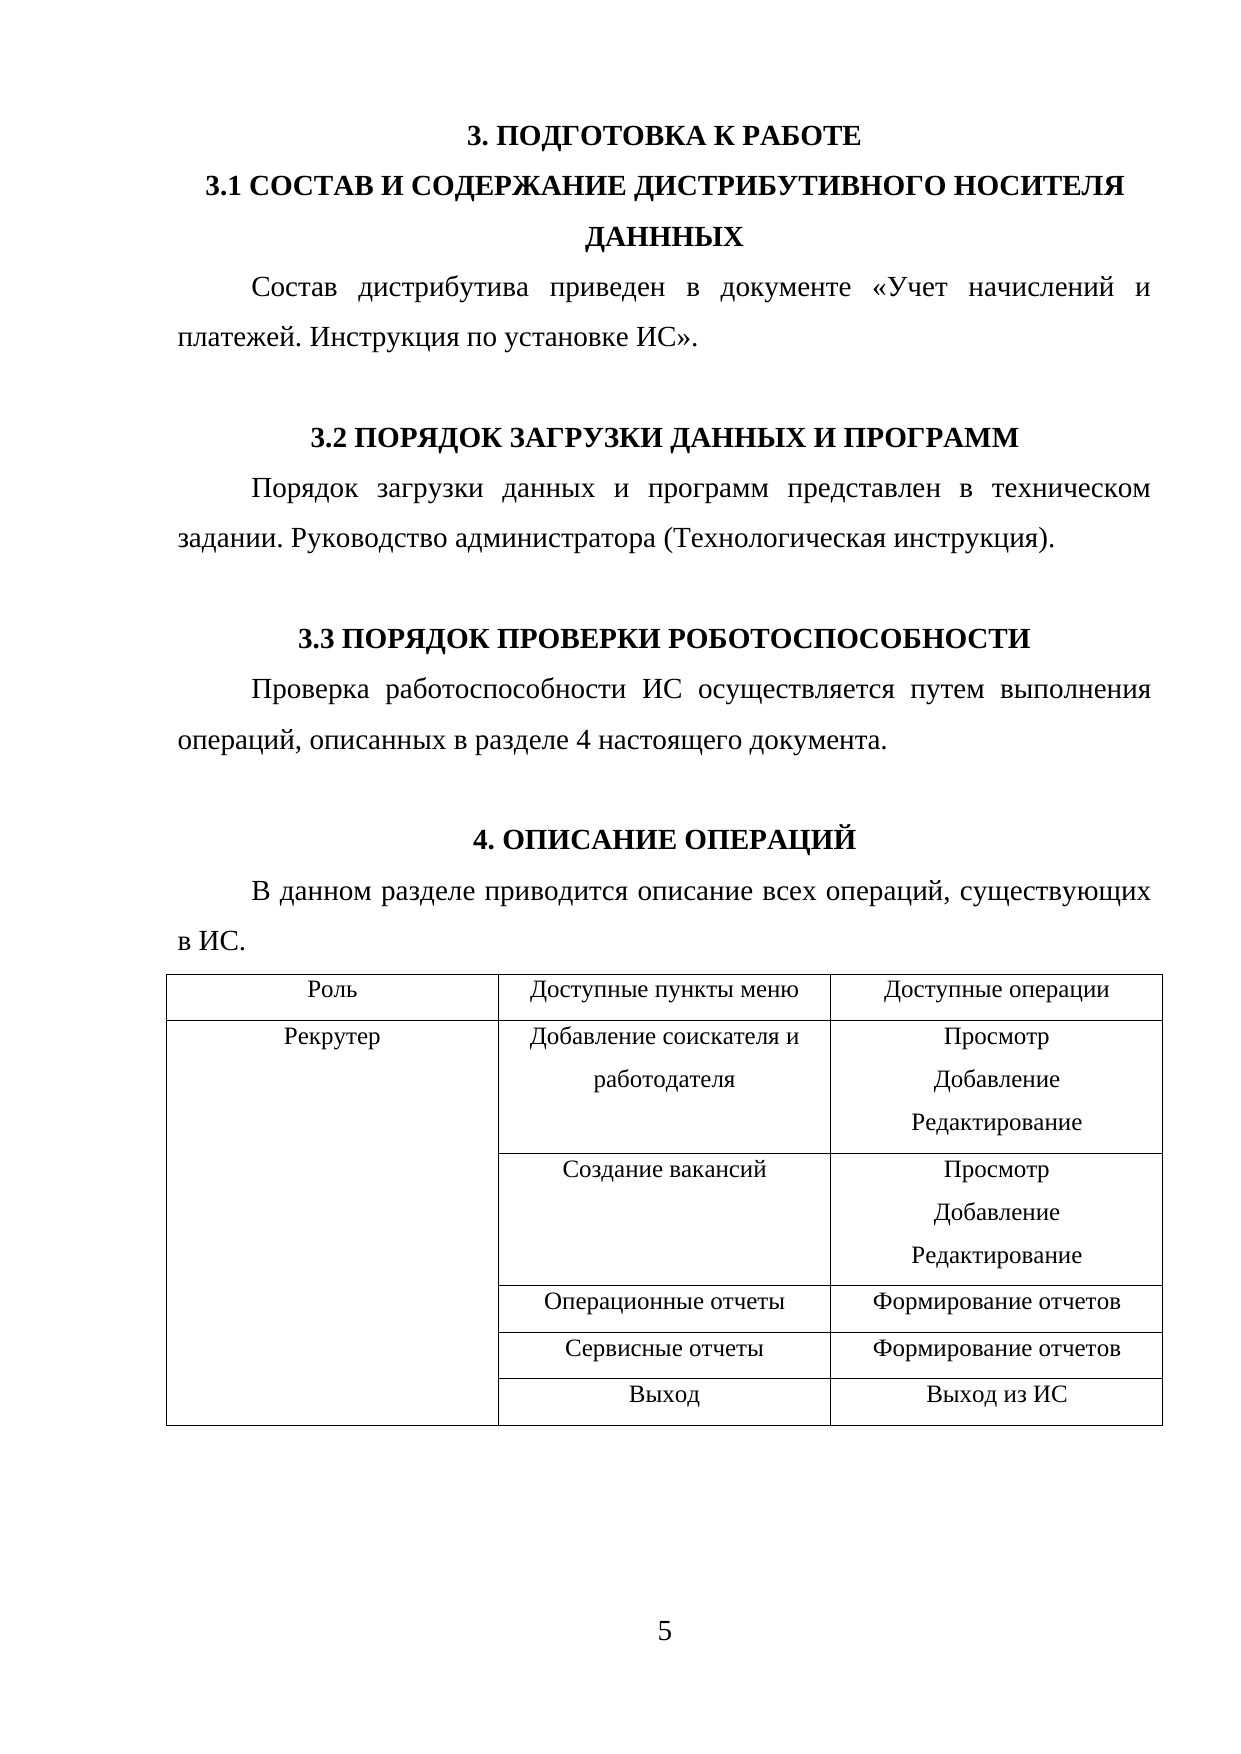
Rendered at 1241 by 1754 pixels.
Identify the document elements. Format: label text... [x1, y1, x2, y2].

table_cell Операционные отчеты [499, 1286, 830, 1332]
text Порядок загрузки данных и программ представлен в техническом задании. Руководство администратора (Технологическая инструкция). [177, 470, 1152, 554]
table_header Доступные операции [831, 975, 1162, 1020]
text В данном разделе приводится описание всех операций, существующих в ИС. [177, 873, 1152, 957]
table_cell Создание вакансий [499, 1154, 830, 1285]
subtitle ПОДГОТОВКА К РАБОТЕ [177, 118, 1152, 152]
subtitle ОПИСАНИЕ ОПЕРАЦИЙ [177, 822, 1152, 856]
table_cell Формирование отчетов [831, 1333, 1162, 1378]
table_cell Просмотр Добавление Редактирование [831, 1154, 1162, 1285]
text Состав дистрибутива приведен в документе «Учет начислений и платежей. Инструкция по установке ИС». [177, 269, 1152, 353]
table_header Доступные пункты меню [499, 975, 830, 1020]
table_cell Выход из ИС [831, 1379, 1162, 1425]
table_cell Рекрутер [167, 1021, 498, 1425]
subtitle СОСТАВ И СОДЕРЖАНИЕ ДИСТРИБУТИВНОГО НОСИТЕЛЯ ДАНННЫХ [177, 168, 1152, 252]
table_header Роль [167, 975, 498, 1020]
table_cell Просмотр Добавление Редактирование [831, 1021, 1162, 1153]
table_cell Добавление соискателя и работодателя [499, 1021, 830, 1153]
text Проверка работоспособности ИС осуществляется путем выполнения операций, описанных в разделе 4 настоящего документа. [177, 672, 1152, 755]
table_cell Сервисные отчеты [499, 1333, 830, 1378]
table_cell Формирование отчетов [831, 1286, 1162, 1332]
table_cell Выход [499, 1379, 830, 1425]
subtitle ПОРЯДОК ПРОВЕРКИ РОБОТОСПОСОБНОСТИ [177, 621, 1152, 655]
subtitle ПОРЯДОК ЗАГРУЗКИ ДАННЫХ И ПРОГРАММ [177, 420, 1152, 453]
